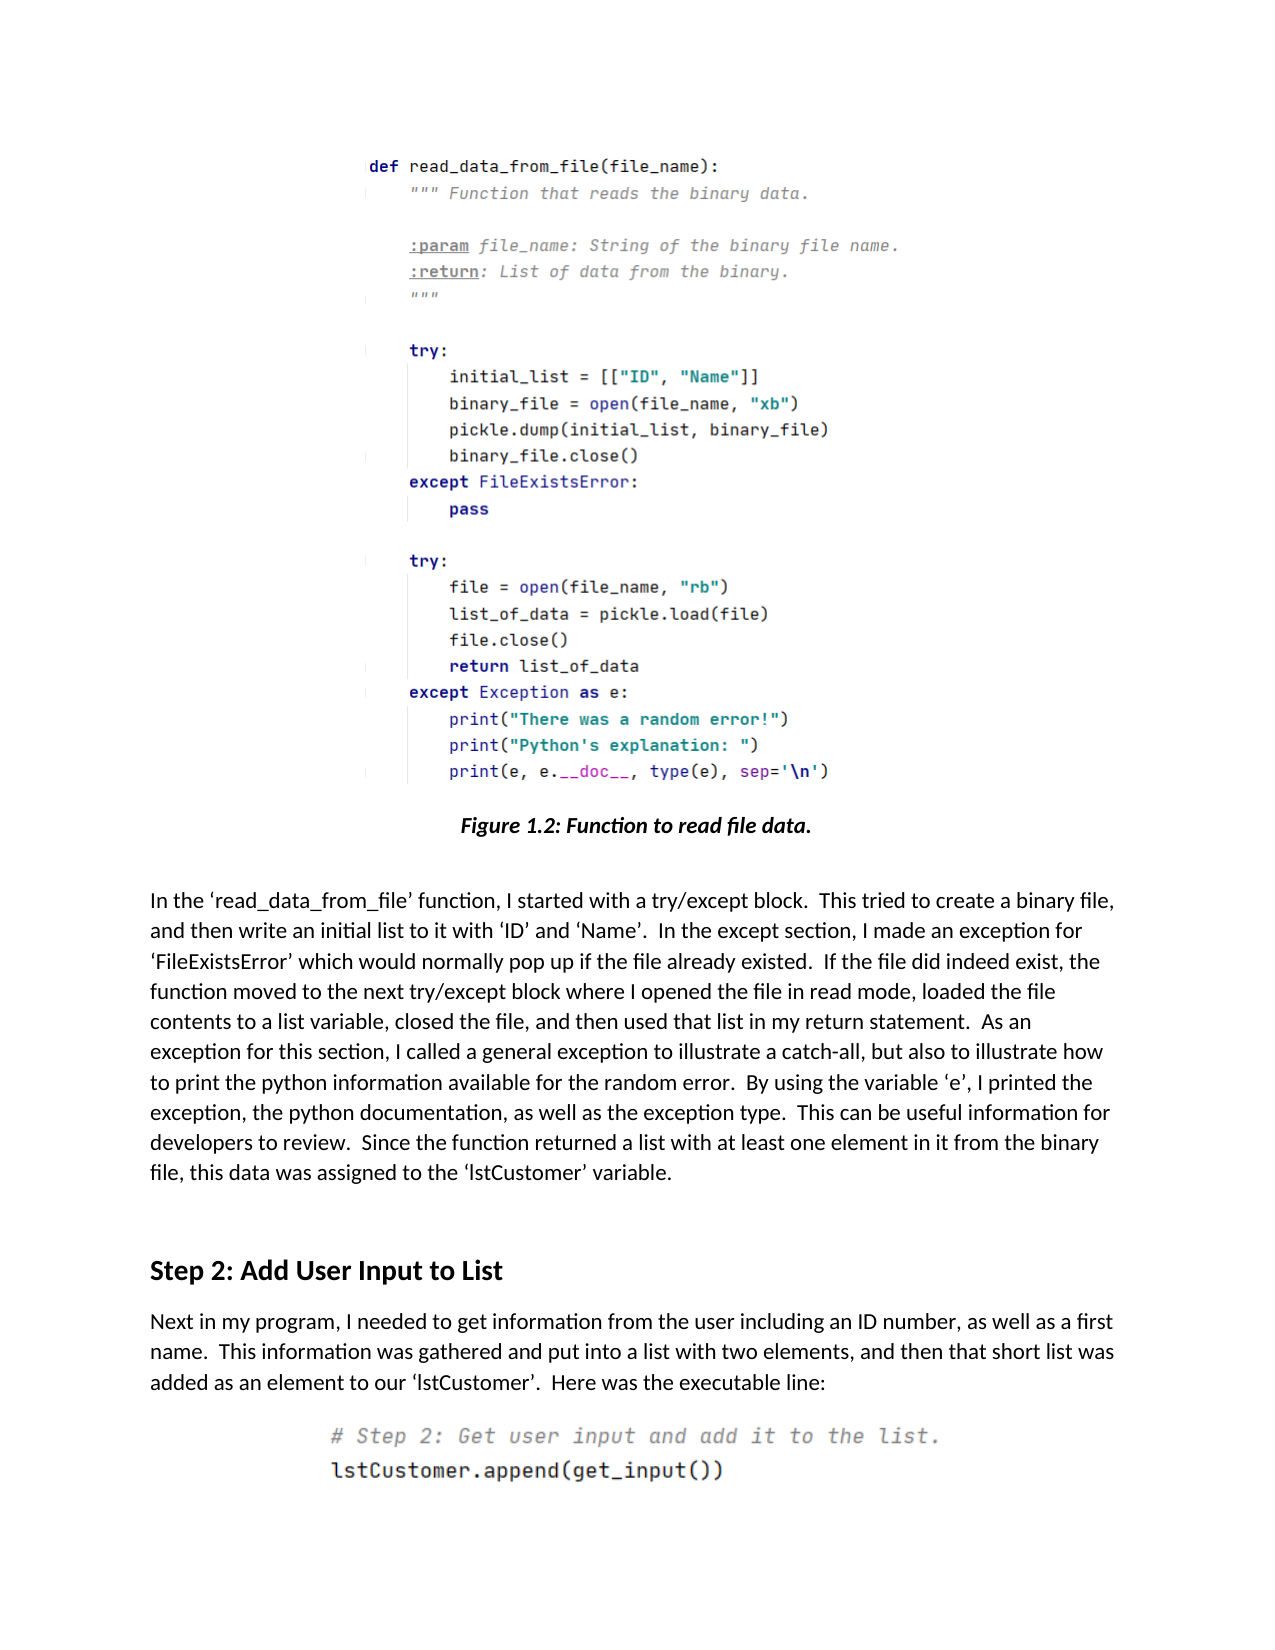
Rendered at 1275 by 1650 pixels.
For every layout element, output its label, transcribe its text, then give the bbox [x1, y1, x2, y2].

text Step 2: Add User Input to List [150, 1252, 1125, 1288]
text Next in my program, I needed to get information from the user including an ID number, as well as a first name. This information was gathered and put into a list with two elements, and then that short list was added as an element to our ‘lstCustomer’. Here was the executable line: [150, 1307, 1125, 1396]
text In the ‘read_data_from_file’ function, I started with a try/except block. This tried to create a binary file, and then write an initial list to it with ‘ID’ and ‘Name’. In the except section, I made an exception for ‘FileExistsError’ which would normally pop up if the file already existed. If the file did indeed exist, the function moved to the next try/except block where I opened the file in read mode, loaded the file contents to a list variable, closed the file, and then used that list in my return statement. As an exception for this section, I called a general exception to illustrate a catch-all, but also to illustrate how to print the python information available for the random error. By using the variable ‘e’, I printed the exception, the python documentation, as well as the exception type. This can be useful information for developers to review. Since the function returned a list with at least one element in it from the binary file, this data was assigned to the ‘lstCustomer’ variable. [150, 886, 1125, 1186]
picture [365, 150, 910, 793]
text Figure 1.2: Function to read file data. [150, 812, 1125, 839]
picture [322, 1414, 953, 1497]
